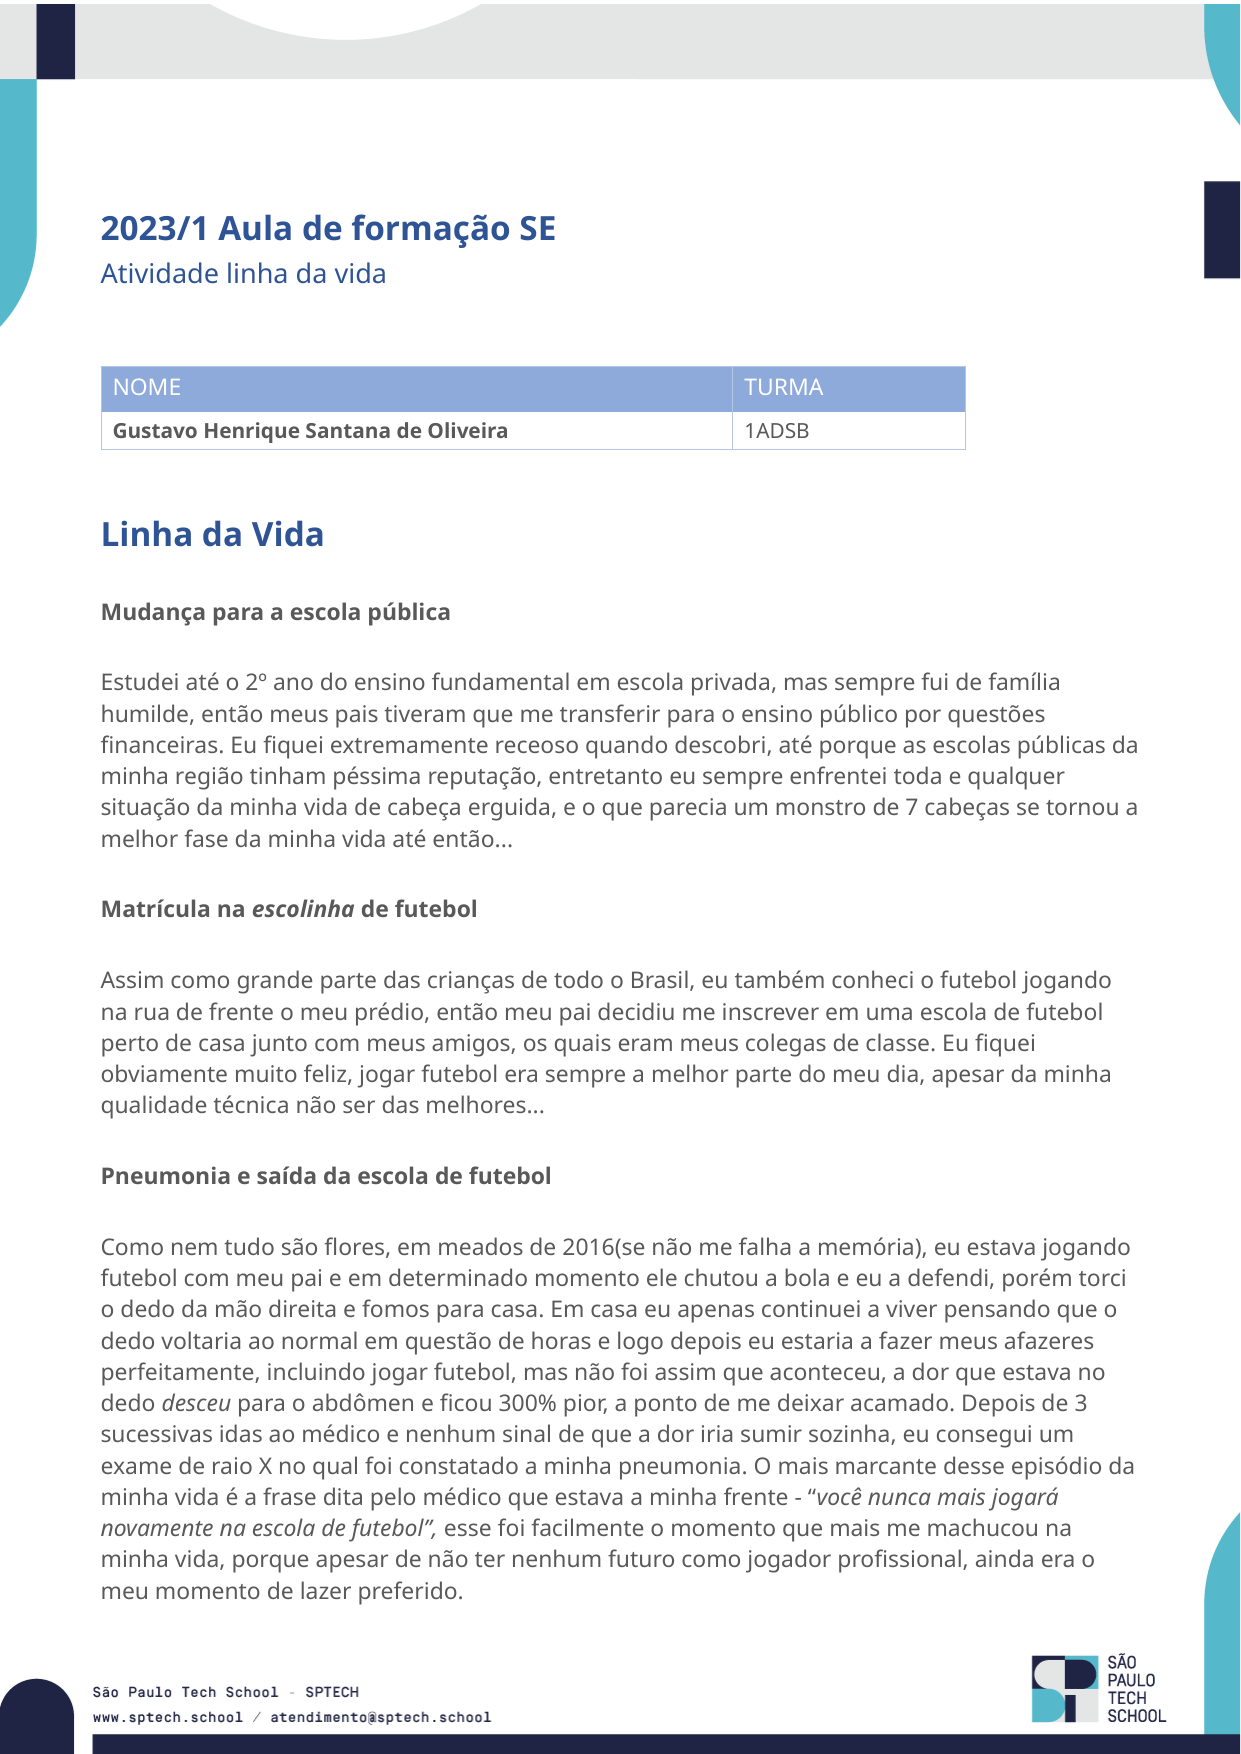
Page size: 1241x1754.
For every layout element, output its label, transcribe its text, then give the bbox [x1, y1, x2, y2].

text Pneumonia e saída da escola de futebol [100, 1160, 1140, 1191]
text Assim como grande parte das crianças de todo o Brasil, eu também conheci o futebol jogando na rua de frente o meu prédio, então meu pai decidiu me inscrever em uma escola de futebol perto de casa junto com meus amigos, os quais eram meus colegas de classe. Eu fiquei obviamente muito feliz, jogar futebol era sempre a melhor parte do meu dia, apesar da minha qualidade técnica não ser das melhores... [100, 964, 1140, 1120]
subtitle Linha da Vida [100, 510, 1140, 556]
table_header TURMA [733, 367, 965, 409]
table_cell 1ADSB [733, 412, 965, 449]
text Matrícula na escolinha de futebol [100, 893, 1140, 924]
table_cell Gustavo Henrique Santana de Oliveira [102, 412, 732, 449]
text Mudança para a escola pública [100, 595, 1140, 627]
table_header NOME [102, 367, 732, 409]
text Como nem tudo são flores, em meados de 2016(se não me falha a memória), eu estava jogando futebol com meu pai e em determinado momento ele chutou a bola e eu a defendi, porém torci o dedo da mão direita e fomos para casa. Em casa eu apenas continuei a viver pensando que o dedo voltaria ao normal em questão de horas e logo depois eu estaria a fazer meus afazeres perfeitamente, incluindo jogar futebol, mas não foi assim que aconteceu, a dor que estava no dedo desceu para o abdômen e ficou 300% pior, a ponto de me deixar acamado. Depois de 3 sucessivas idas ao médico e nenhum sinal de que a dor iria sumir sozinha, eu consegui um exame de raio X no qual foi constatado a minha pneumonia. O mais marcante desse episódio da minha vida é a frase dita pelo médico que estava a minha frente - “você nunca mais jogará novamente na escola de futebol”, esse foi facilmente o momento que mais me machucou na minha vida, porque apesar de não ter nenhum futuro como jogador profissional, ainda era o meu momento de lazer preferido. [100, 1231, 1140, 1606]
text Estudei até o 2º ano do ensino fundamental em escola privada, mas sempre fui de família humilde, então meus pais tiveram que me transferir para o ensino público por questões financeiras. Eu fiquei extremamente receoso quando descobri, até porque as escolas públicas da minha região tinham péssima reputação, entretanto eu sempre enfrentei toda e qualquer situação da minha vida de cabeça erguida, e o que parecia um monstro de 7 cabeças se tornou a melhor fase da minha vida até então... [100, 666, 1140, 854]
picture [0, 4, 1241, 1754]
subtitle Atividade linha da vida [100, 254, 1140, 291]
subtitle 2023/1 Aula de formação SE [100, 205, 1140, 250]
